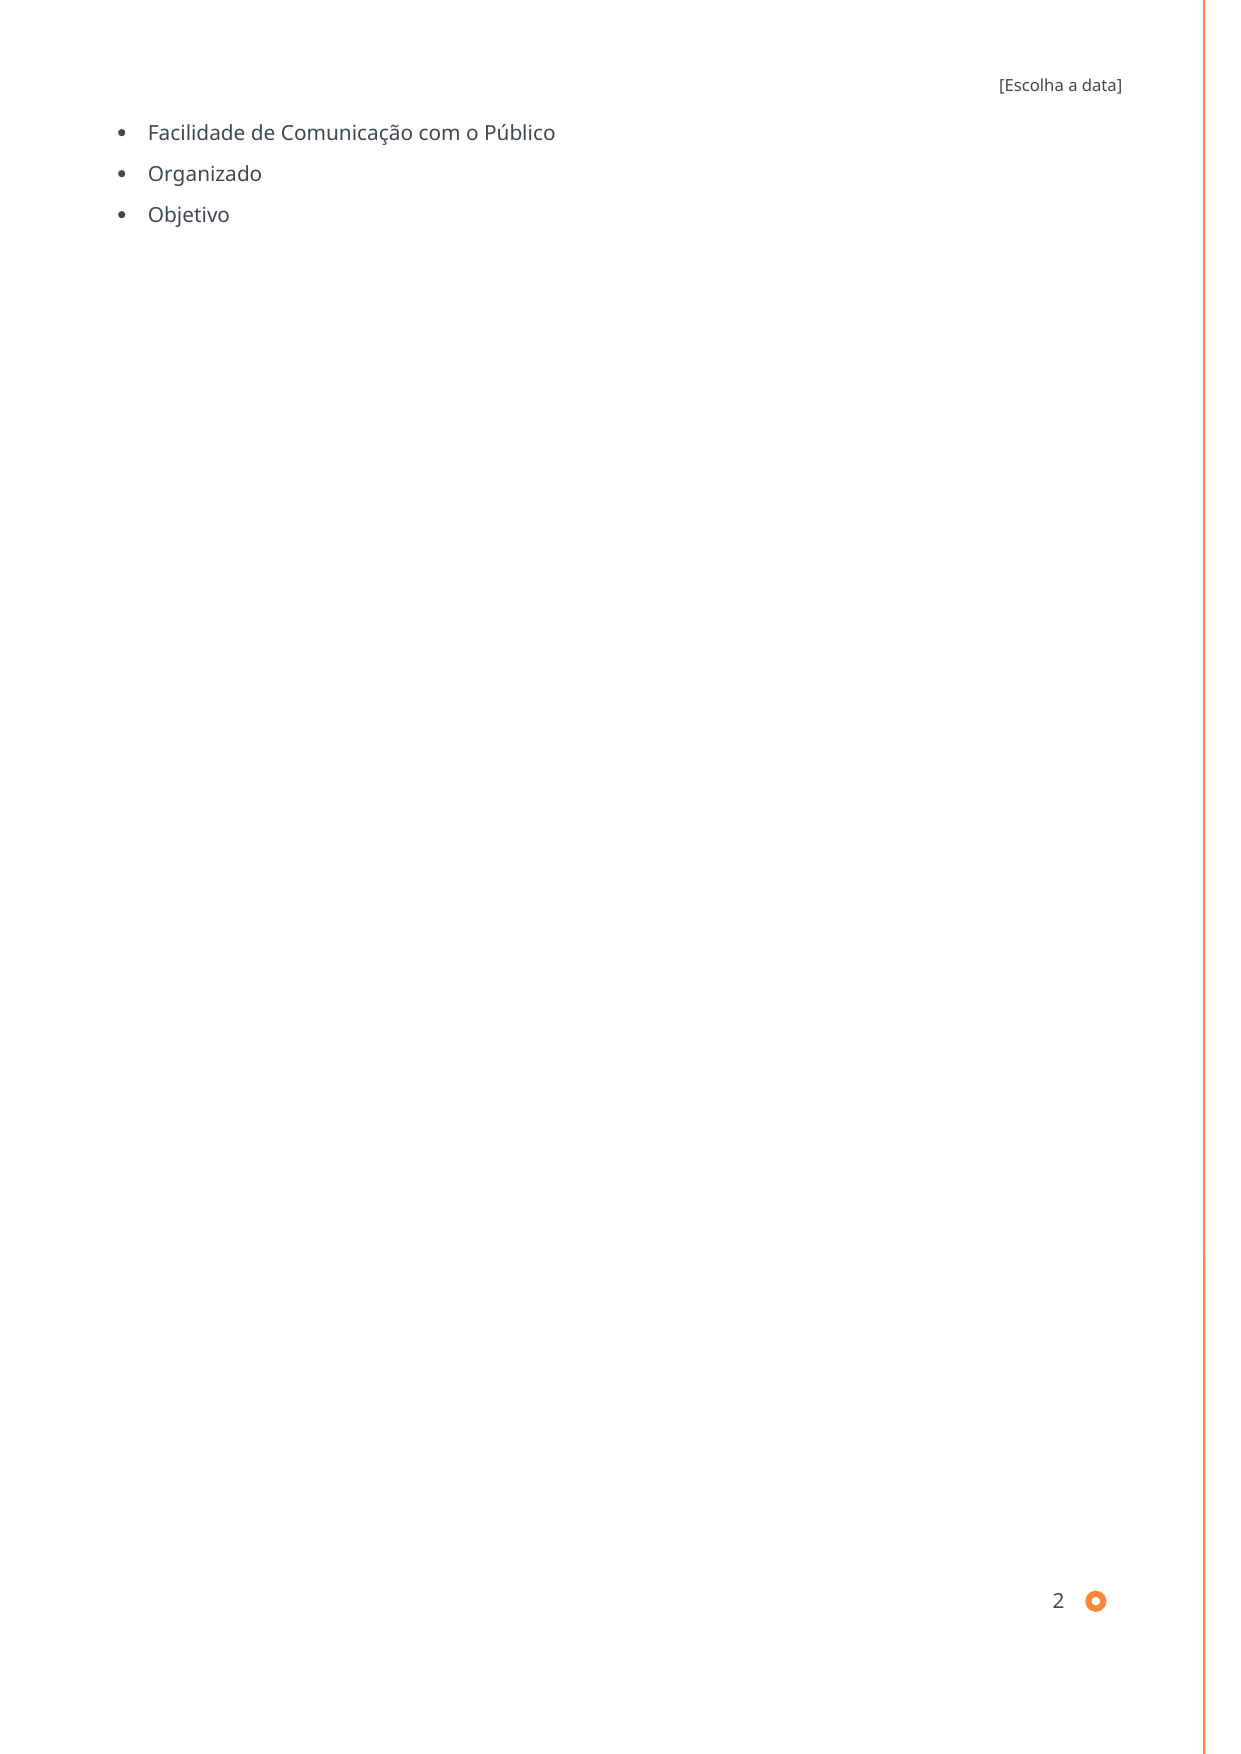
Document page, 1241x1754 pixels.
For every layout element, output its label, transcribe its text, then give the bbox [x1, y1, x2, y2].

list Facilidade de Comunicação com o Público [118, 118, 1122, 147]
list Objetivo [118, 200, 1122, 228]
list Organizado [118, 159, 1122, 187]
